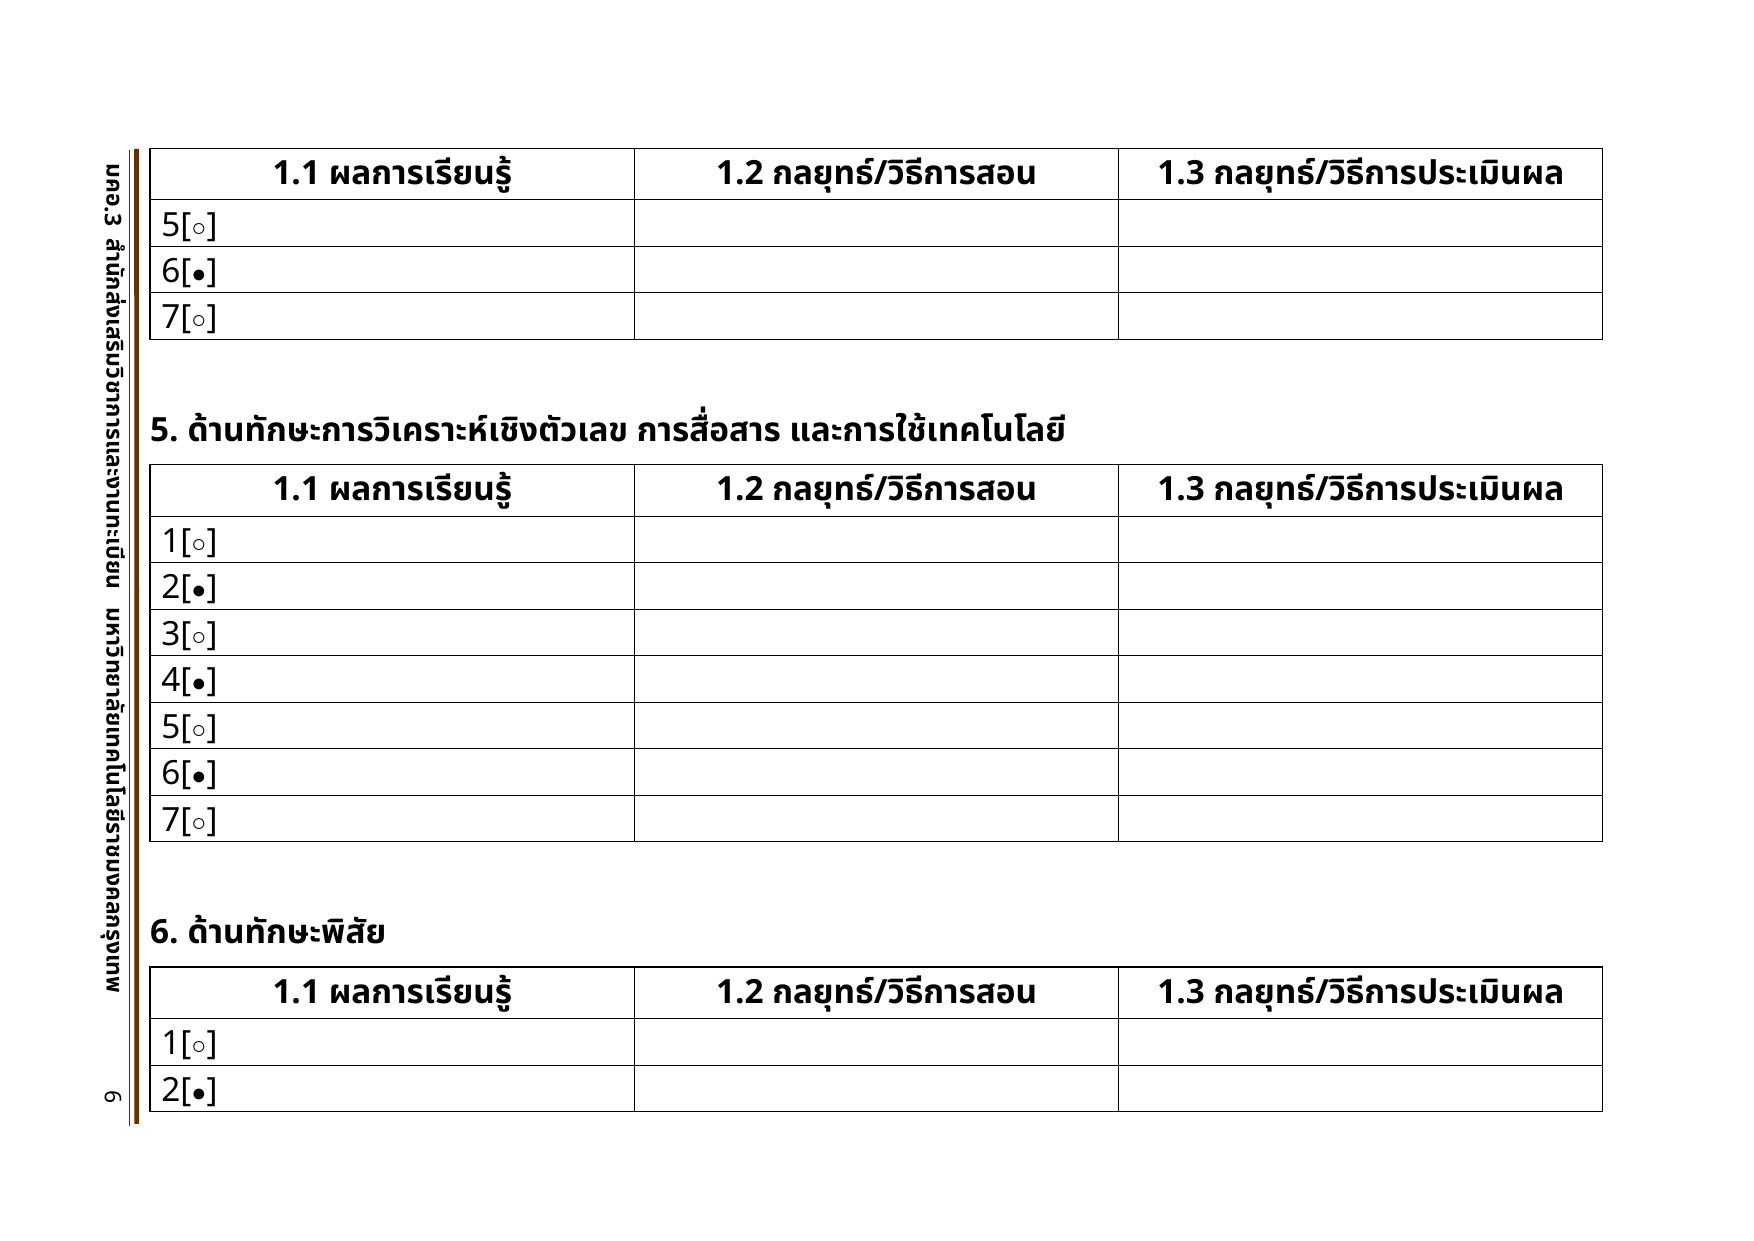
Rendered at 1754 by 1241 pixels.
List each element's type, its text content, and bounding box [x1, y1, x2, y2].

table_cell [1119, 610, 1602, 655]
table_header 1.3 กลยุทธ์/วิธีการประเมินผล [1119, 968, 1602, 1018]
table_header 1.1 ผลการเรียนรู้ [151, 968, 634, 1018]
table_cell [1119, 293, 1602, 339]
table_cell 1[○] [151, 1019, 634, 1064]
table_cell [1119, 656, 1602, 702]
table_cell [635, 1066, 1118, 1111]
table_cell [635, 293, 1118, 339]
table_cell [635, 656, 1118, 702]
table_cell [635, 703, 1118, 748]
table_header 1.1 ผลการเรียนรู้ [151, 149, 634, 199]
table_header 1.2 กลยุทธ์/วิธีการสอน [635, 465, 1118, 516]
table_cell [1119, 796, 1602, 841]
table_cell 5[○] [151, 703, 634, 748]
table_cell [635, 796, 1118, 841]
table_cell [635, 247, 1118, 292]
table_cell 7[○] [151, 293, 634, 339]
table_cell [1119, 563, 1602, 609]
table_cell 6[●] [151, 749, 634, 794]
table_cell [635, 517, 1118, 562]
text 5. ด้านทักษะการวิเคราะห์เชิงตัวเลข การสื่อสาร และการใช้เทคโนโลยี [150, 406, 1604, 457]
table_cell 2[●] [151, 563, 634, 609]
table_cell [1119, 517, 1602, 562]
table_cell [1119, 1019, 1602, 1064]
table_cell [1119, 200, 1602, 246]
table_cell [1119, 749, 1602, 794]
table_cell 1[○] [151, 517, 634, 562]
table_header 1.1 ผลการเรียนรู้ [151, 465, 634, 516]
table_cell [635, 1019, 1118, 1064]
table_cell 5[○] [151, 200, 634, 246]
table_cell [1119, 247, 1602, 292]
table_cell 2[●] [151, 1066, 634, 1111]
table_cell [635, 200, 1118, 246]
table_cell [635, 749, 1118, 794]
table_cell 4[●] [151, 656, 634, 702]
table_cell [635, 610, 1118, 655]
text 6. ด้านทักษะพิสัย [150, 908, 1604, 959]
table_cell [635, 563, 1118, 609]
table_header 1.3 กลยุทธ์/วิธีการประเมินผล [1119, 465, 1602, 516]
table_cell 6[●] [151, 247, 634, 292]
table_cell [1119, 703, 1602, 748]
table_header 1.3 กลยุทธ์/วิธีการประเมินผล [1119, 149, 1602, 199]
table_cell 7[○] [151, 796, 634, 841]
table_header 1.2 กลยุทธ์/วิธีการสอน [635, 968, 1118, 1018]
table_header 1.2 กลยุทธ์/วิธีการสอน [635, 149, 1118, 199]
table_cell 3[○] [151, 610, 634, 655]
table_cell [1119, 1066, 1602, 1111]
